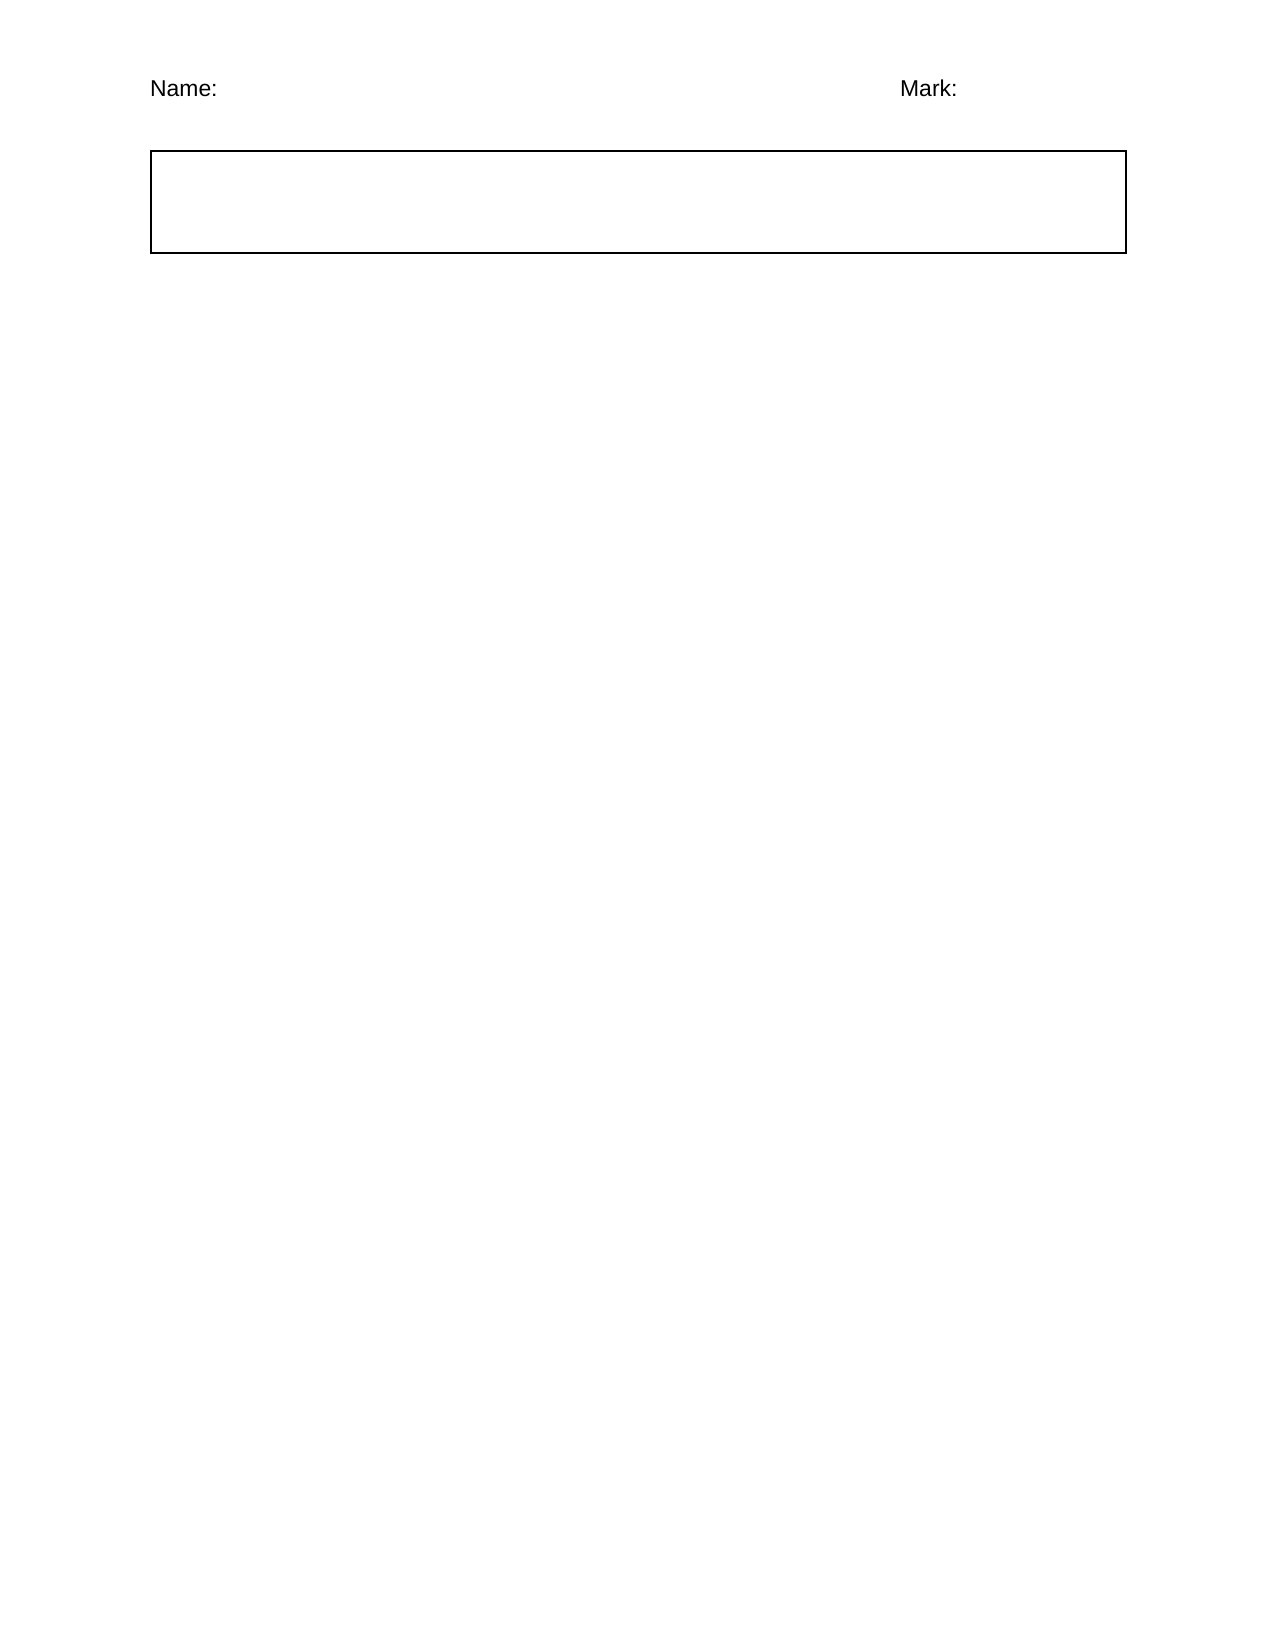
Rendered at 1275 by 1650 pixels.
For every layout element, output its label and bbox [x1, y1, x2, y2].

table_header [152, 152, 1125, 252]
